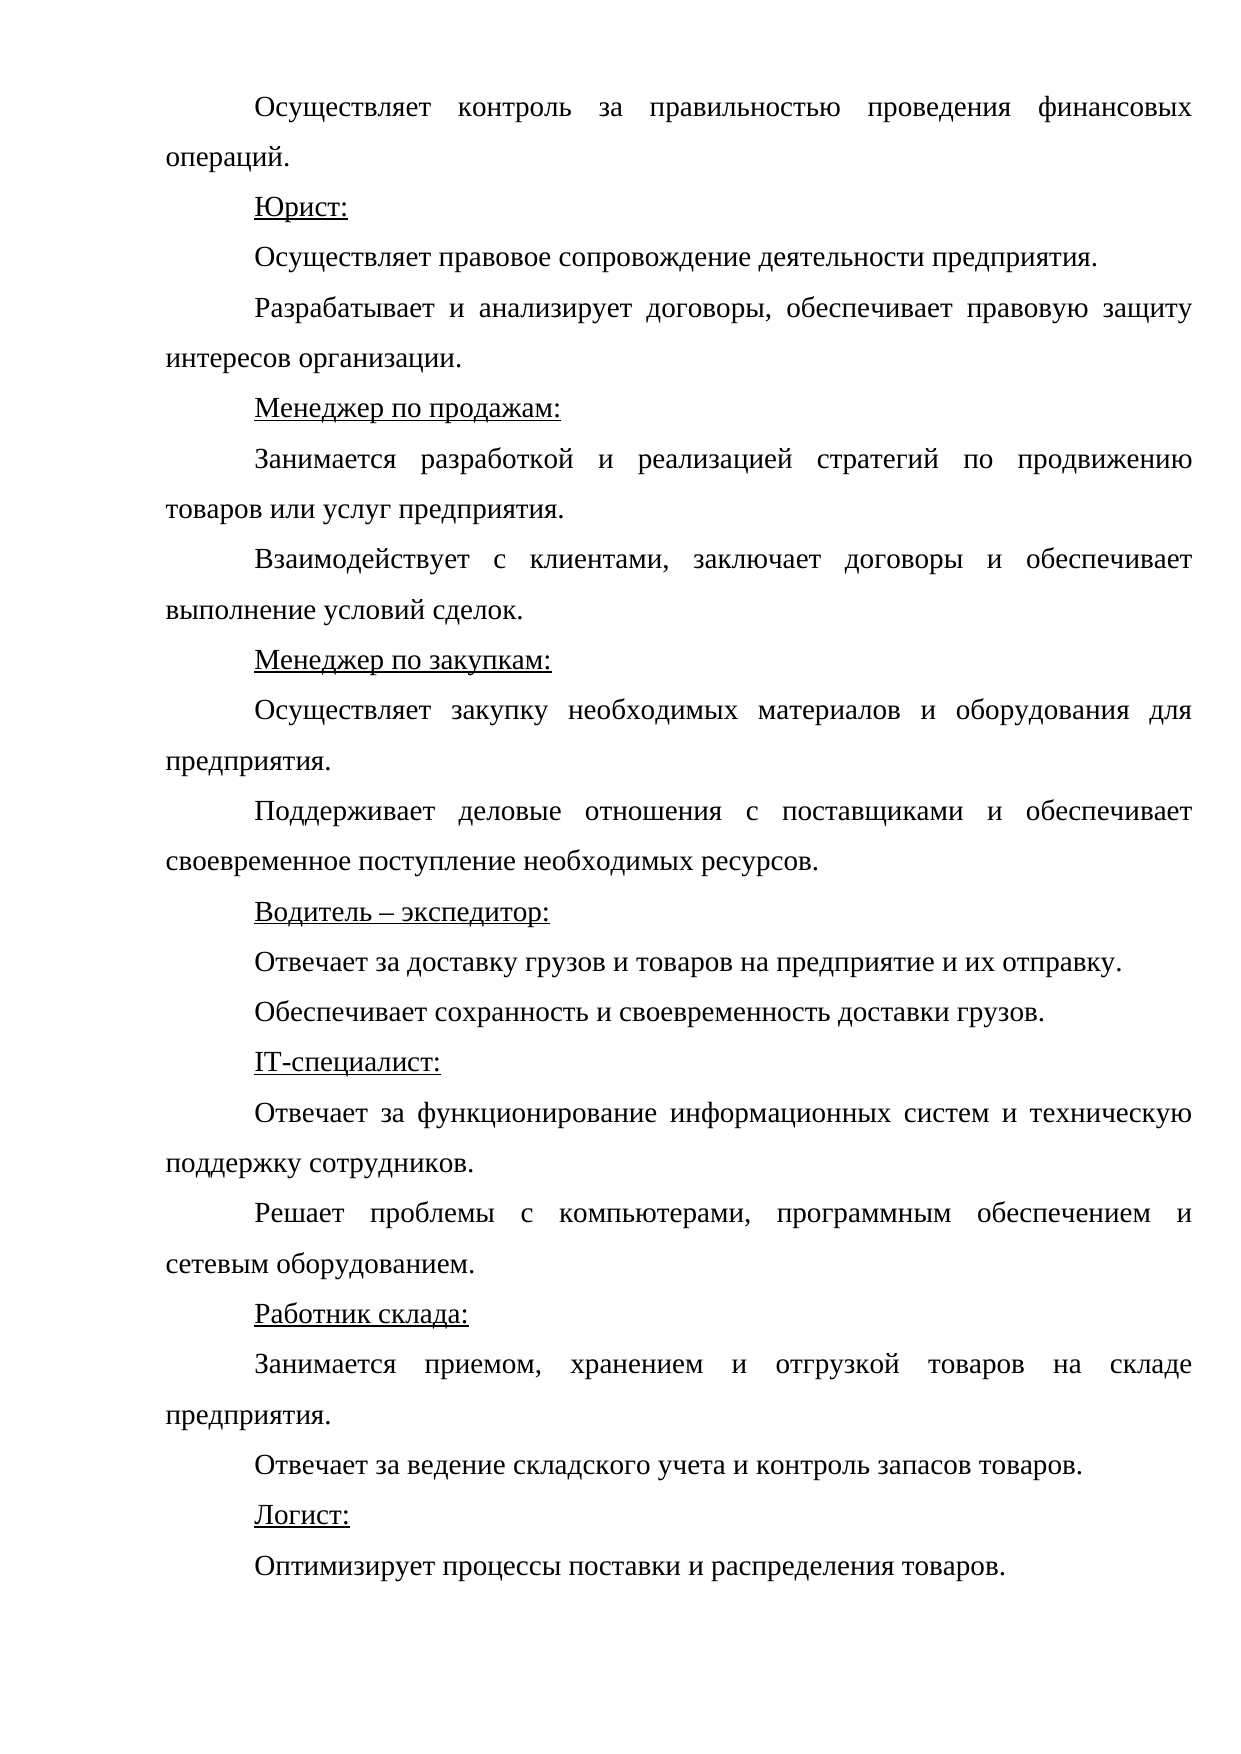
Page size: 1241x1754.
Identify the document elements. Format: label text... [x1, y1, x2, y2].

text Работник склада: [165, 1296, 1193, 1330]
text Отвечает за функционирование информационных систем и техническую поддержку сотрудников. [165, 1095, 1193, 1179]
text Осуществляет закупку необходимых материалов и оборудования для предприятия. [165, 692, 1193, 776]
text Решает проблемы с компьютерами, программным обеспечением и сетевым оборудованием. [165, 1196, 1193, 1279]
text Поддерживает деловые отношения с поставщиками и обеспечивает своевременное поступление необходимых ресурсов. [165, 793, 1193, 877]
text Менеджер по закупкам: [165, 642, 1193, 676]
text Менеджер по продажам: [165, 391, 1193, 424]
text Взаимодействует с клиентами, заключает договоры и обеспечивает выполнение условий сделок. [165, 541, 1193, 625]
text Отвечает за ведение складского учета и контроль запасов товаров. [165, 1447, 1193, 1481]
text Отвечает за доставку грузов и товаров на предприятие и их отправку. [165, 944, 1193, 977]
text Обеспечивает сохранность и своевременность доставки грузов. [165, 994, 1193, 1028]
text Водитель – экспедитор: [165, 894, 1193, 927]
text Оптимизирует процессы поставки и распределения товаров. [165, 1548, 1193, 1581]
text Разрабатывает и анализирует договоры, обеспечивает правовую защиту интересов организации. [165, 290, 1193, 374]
text Юрист: [165, 189, 1193, 223]
text Занимается разработкой и реализацией стратегий по продвижению товаров или услуг предприятия. [165, 441, 1193, 525]
text Осуществляет правовое сопровождение деятельности предприятия. [165, 239, 1193, 273]
text Занимается приемом, хранением и отгрузкой товаров на складе предприятия. [165, 1346, 1193, 1430]
text Осуществляет контроль за правильностью проведения финансовых операций. [165, 89, 1193, 172]
text Логист: [165, 1497, 1193, 1531]
text IT-специалист: [165, 1044, 1193, 1078]
